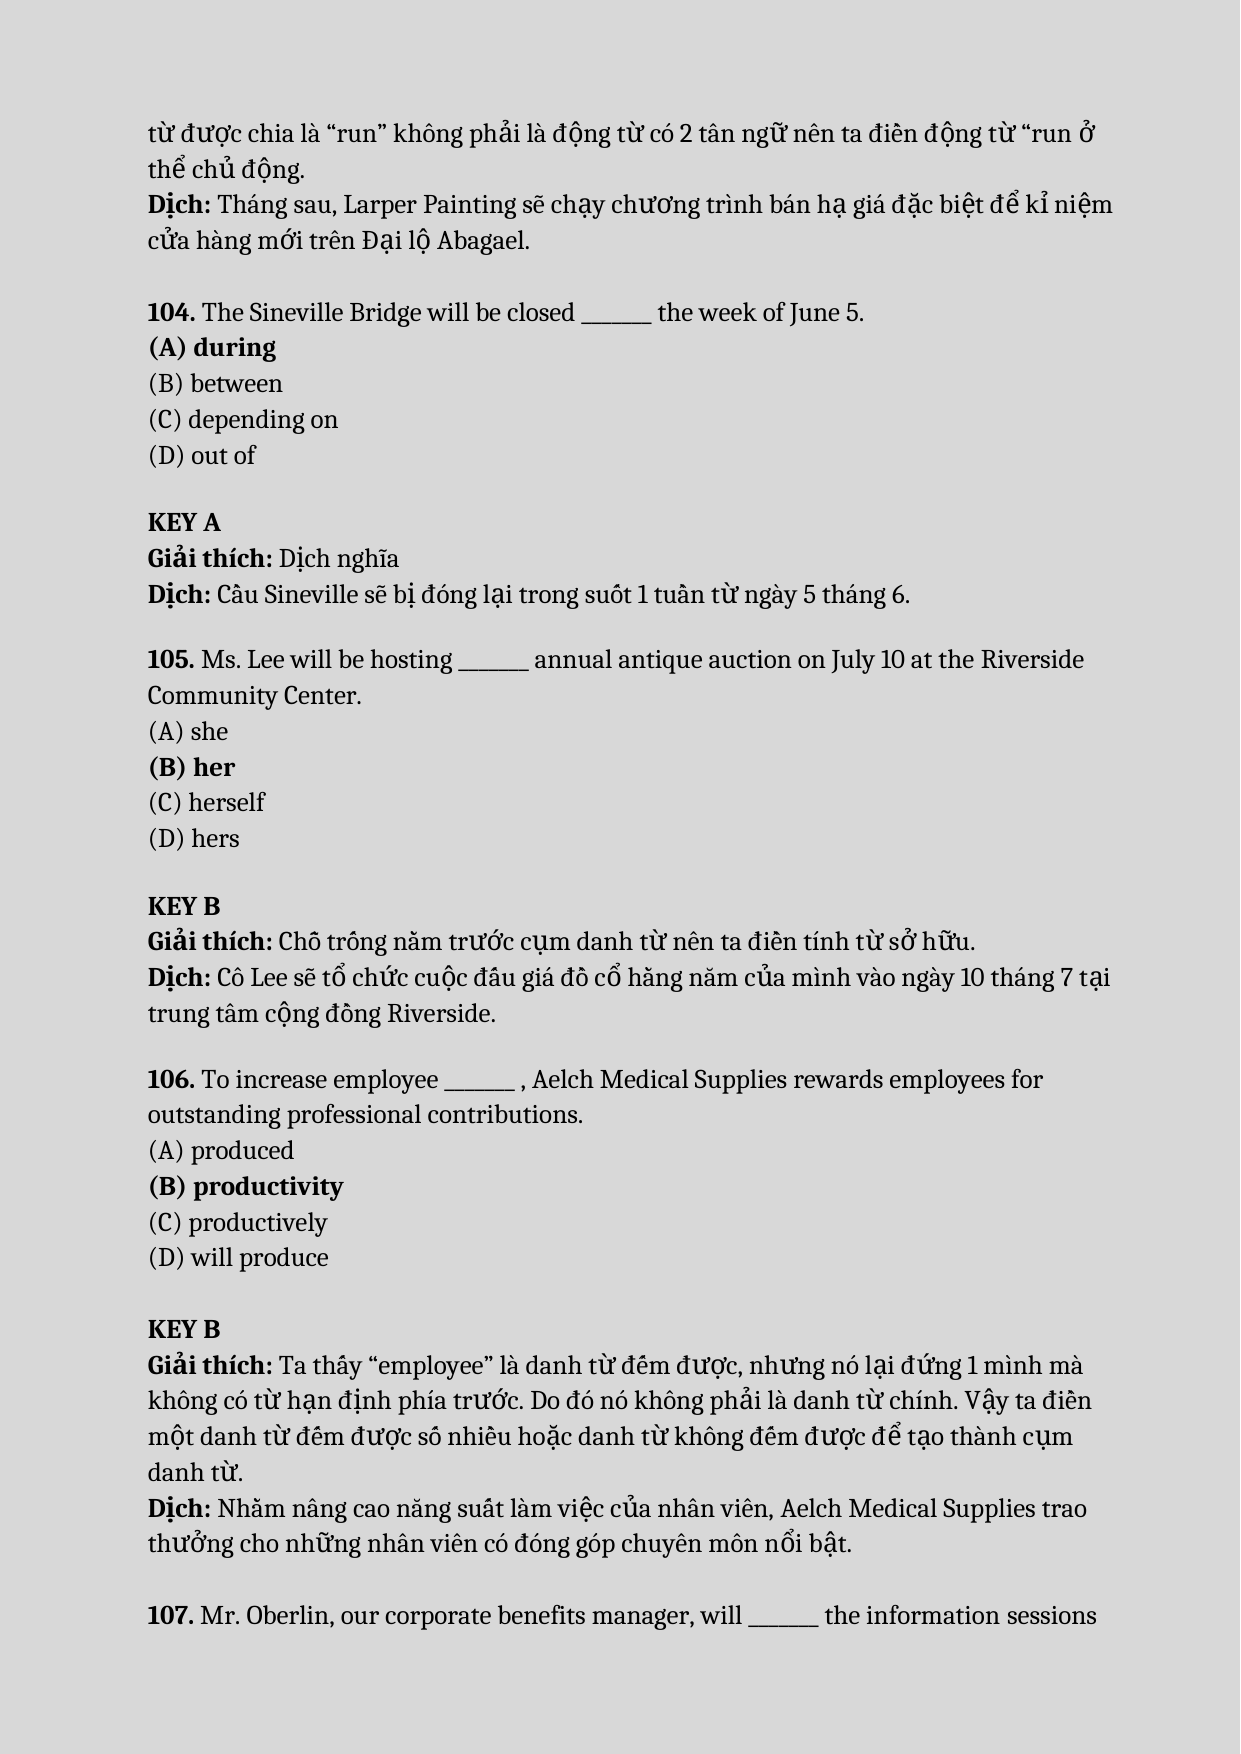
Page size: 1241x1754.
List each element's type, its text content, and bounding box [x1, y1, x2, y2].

text Dịch: Tháng sau, Larper Painting sẽ chạy chương trình bán hạ giá đặc biệt để kỉ niệm cửa hàng mới trên Đại lộ Abagael. [148, 189, 1122, 256]
text KEY B [148, 891, 1122, 922]
text 106. To increase employee _______ , Aelch Medical Supplies rewards employees for outstanding professional contributions. (A) produced (B) productivity (C) productively (D) will produce [148, 1064, 1122, 1274]
text Dịch: Cầu Sineville sẽ bị đóng lại trong suốt 1 tuần từ ngày 5 tháng 6. [148, 579, 1122, 610]
text 104. The Sineville Bridge will be closed _______ the week of June 5. (A) during (B) between (C) depending on (D) out of [148, 261, 1122, 503]
text KEY B [148, 1314, 1122, 1345]
text KEY A [148, 507, 1122, 538]
text Giải thích: Chỗ trống nằm trước cụm danh từ nên ta điền tính từ sở hữu. [148, 926, 1122, 958]
text Giải thích: Ta thấy “employee” là danh từ đếm được, nhưng nó lại đứng 1 mình mà không có từ hạn định phía trước. Do đó nó không phải là danh từ chính. Vậy ta điền một danh từ đếm được số nhiều hoặc danh từ không đếm được để tạo thành cụm danh từ. [148, 1350, 1122, 1488]
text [148, 1564, 1122, 1631]
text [148, 118, 1122, 185]
text Dịch: Nhằm nâng cao năng suất làm việc của nhân viên, Aelch Medical Supplies trao thưởng cho những nhân viên có đóng góp chuyên môn nổi bật. [148, 1493, 1122, 1559]
text Dịch: Cô Lee sẽ tổ chức cuộc đấu giá đồ cổ hằng năm của mình vào ngày 10 tháng 7 tại trung tâm cộng đồng Riverside. [148, 962, 1122, 1029]
text Giải thích: Dịch nghĩa [148, 543, 1122, 574]
text 105. Ms. Lee will be hosting _______ annual antique auction on July 10 at the Riverside Community Center. (A) she (B) her (C) herself (D) hers [148, 644, 1122, 887]
